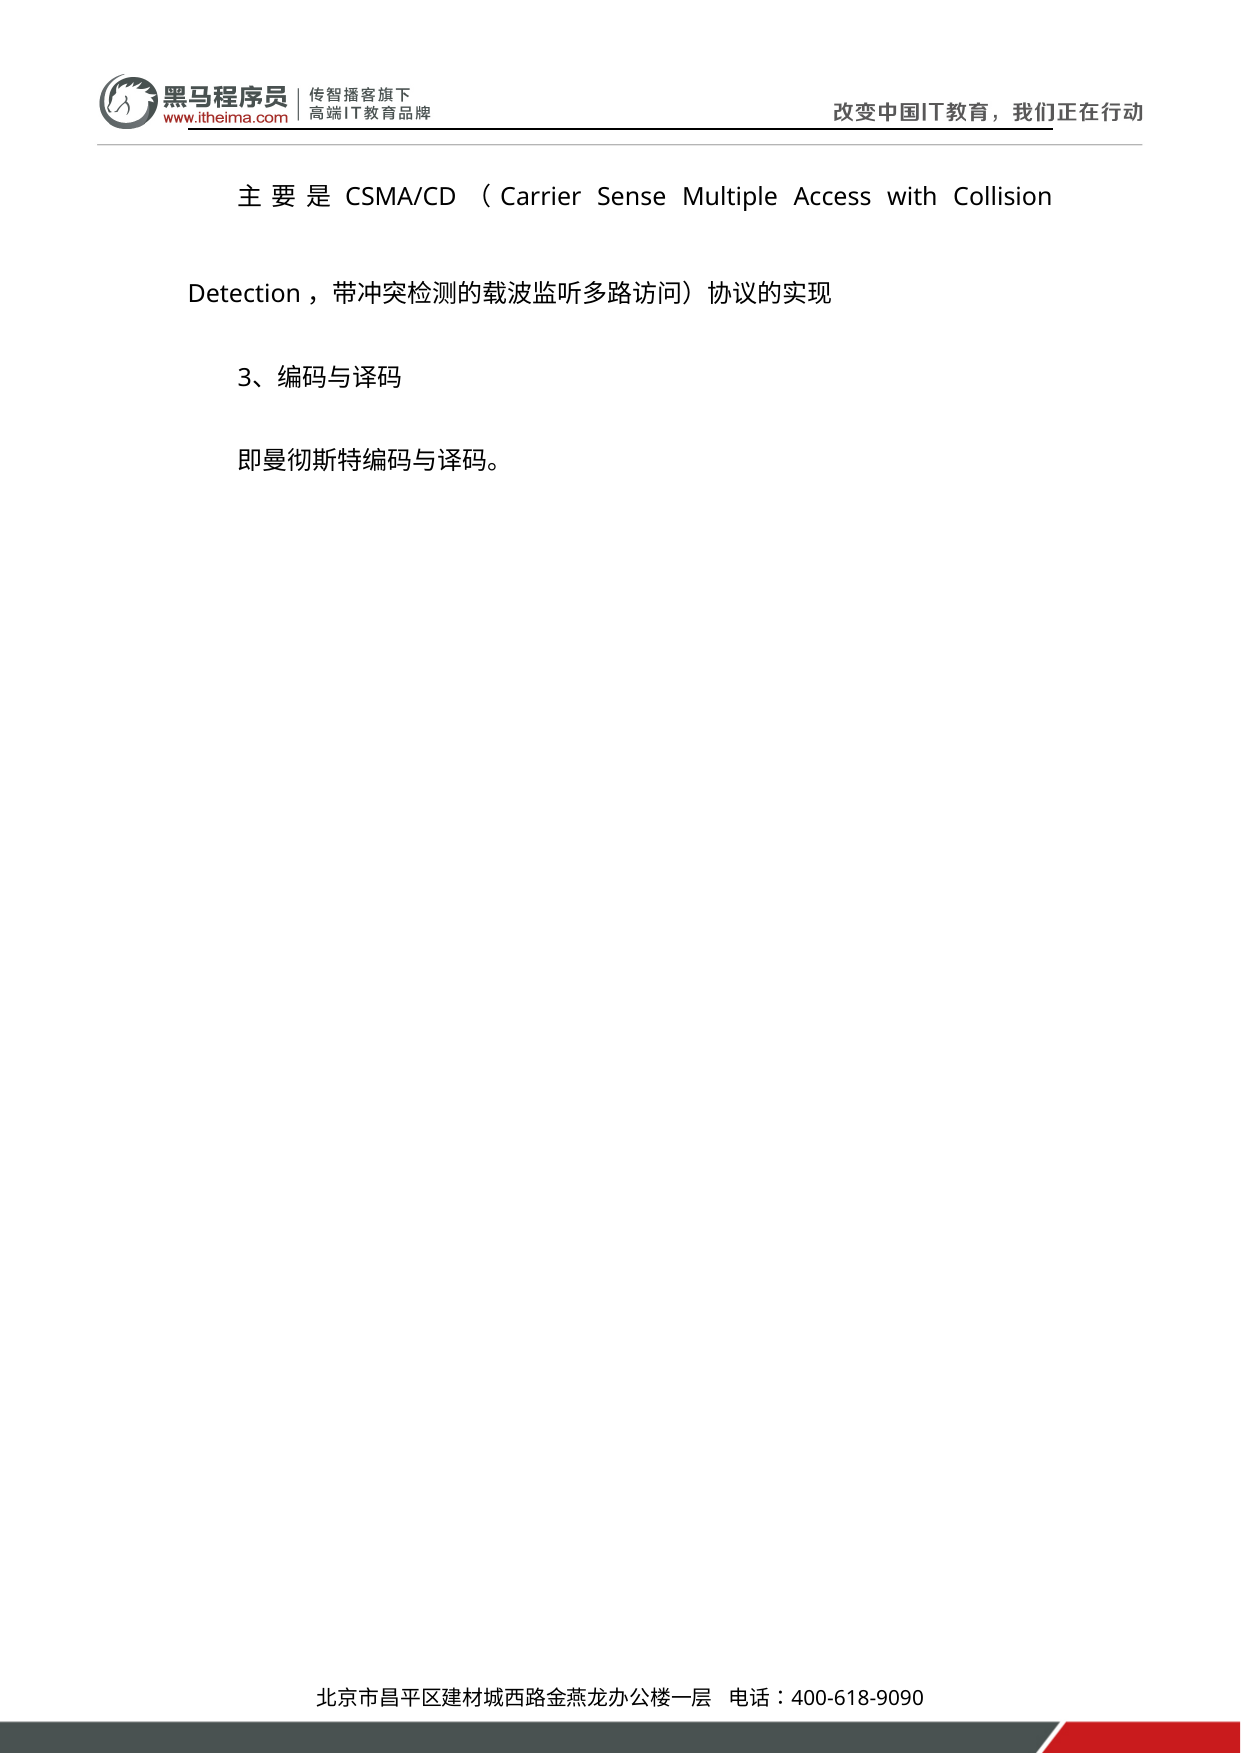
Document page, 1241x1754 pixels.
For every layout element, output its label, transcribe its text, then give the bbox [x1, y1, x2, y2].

list 3、编码与译码 [187, 343, 1053, 408]
picture [0, 1662, 1241, 1753]
picture [0, 3, 1241, 153]
list 主要是CSMA/CD（Carrier Sense Multiple Access with Collision Detection ，带冲突检测的载波监听多路访问）协议的实现 [187, 162, 1053, 324]
list 即曼彻斯特编码与译码。 [187, 426, 1053, 491]
